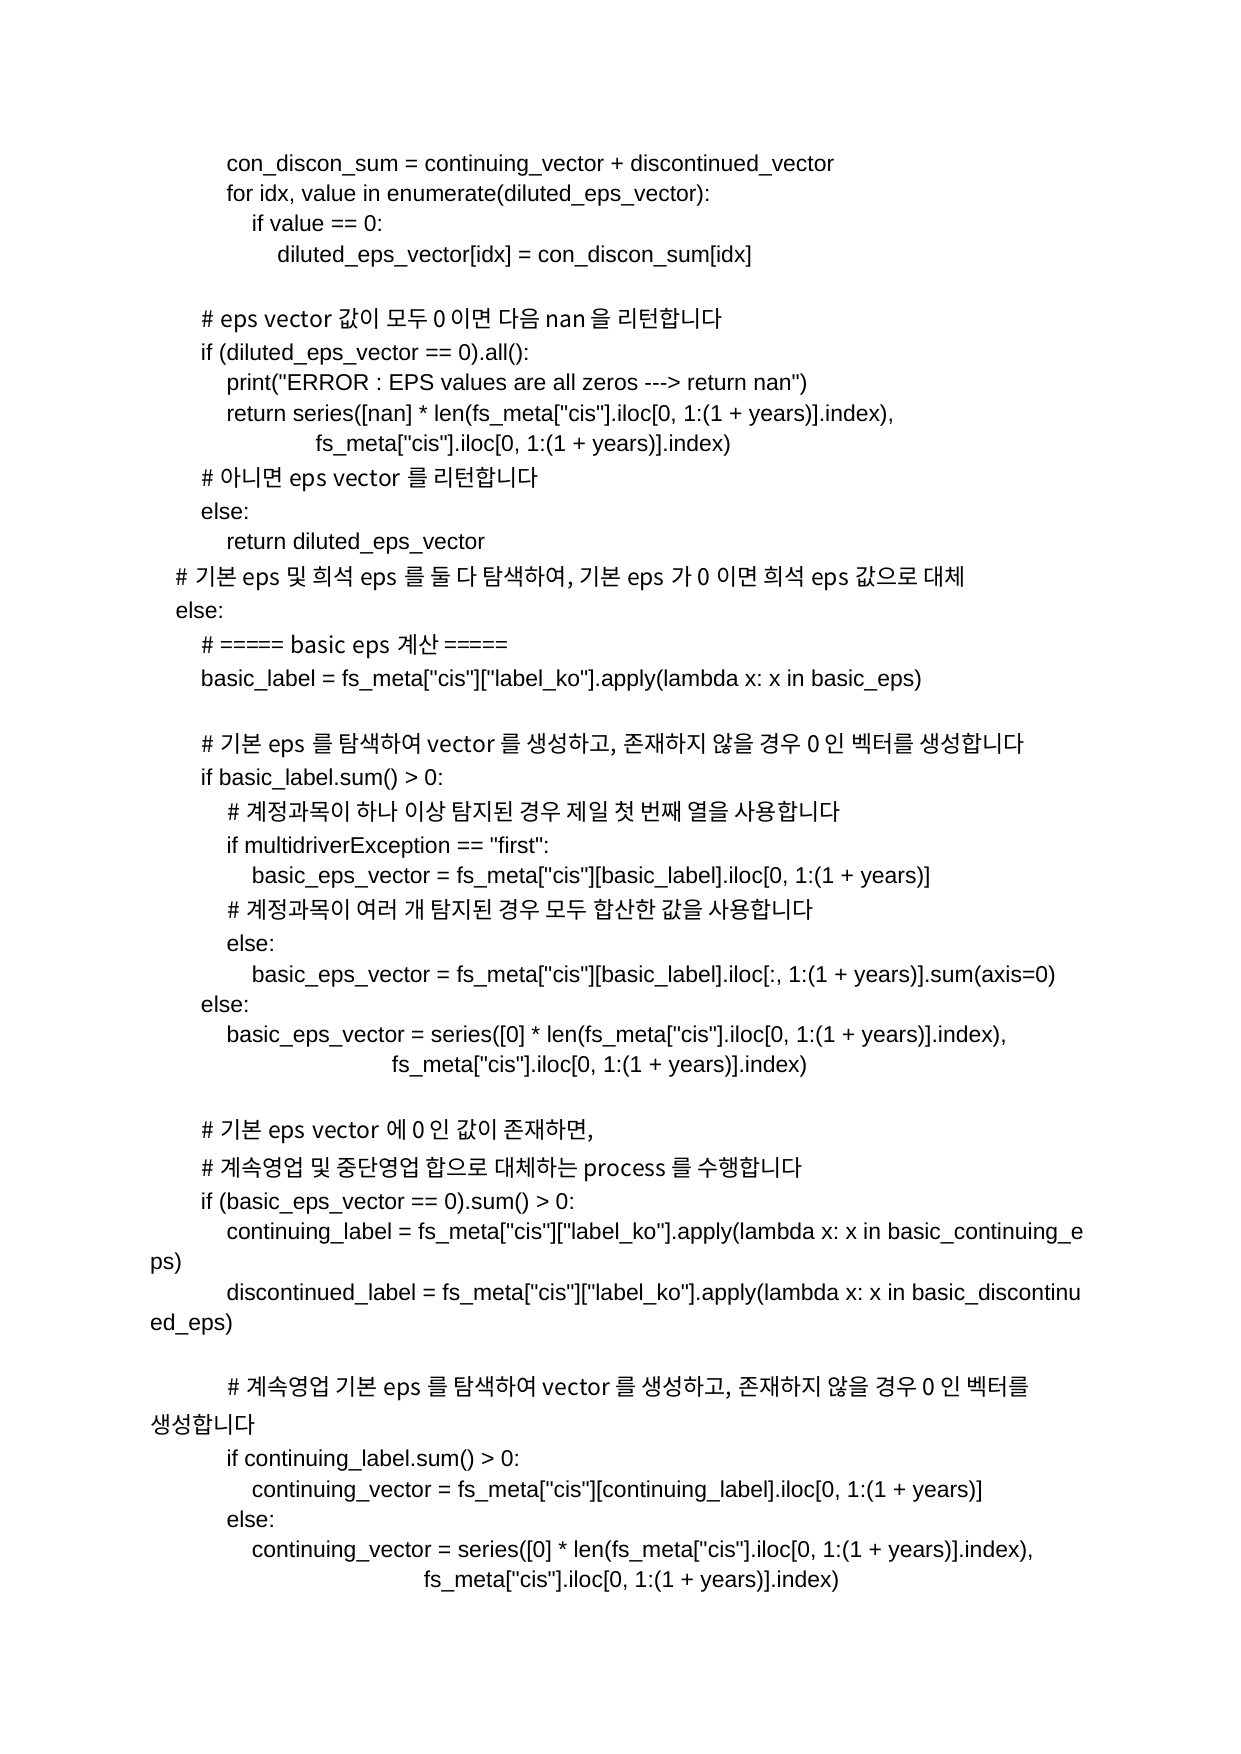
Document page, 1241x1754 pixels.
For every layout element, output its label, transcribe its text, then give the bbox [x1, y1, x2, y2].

text con_discon_sum = continuing_vector + discontinued_vector [150, 150, 1090, 176]
text continuing_vector = series([0] * len(fs_meta["cis"].iloc[0, 1:(1 + years)].index), [150, 1536, 1090, 1562]
text # 계속영업 기본 eps 를 탐색하여 vector를 생성하고, 존재하지 않을 경우 0인 벡터를 생성합니다 [150, 1369, 1090, 1441]
text if basic_label.sum() > 0: [150, 763, 1090, 790]
text else: [150, 597, 1090, 623]
text fs_meta["cis"].iloc[0, 1:(1 + years)].index) [150, 1566, 1090, 1593]
text fs_meta["cis"].iloc[0, 1:(1 + years)].index) [150, 1051, 1090, 1078]
text for idx, value in enumerate(diluted_eps_vector): [150, 180, 1090, 207]
text diluted_eps_vector[idx] = con_discon_sum[idx] [150, 241, 1090, 267]
text if value == 0: [150, 210, 1090, 237]
text basic_eps_vector = series([0] * len(fs_meta["cis"].iloc[0, 1:(1 + years)].index), [150, 1021, 1090, 1047]
text # 기본 eps 및 희석 eps 를 둘 다 탐색하여, 기본 eps 가 0 이면 희석 eps 값으로 대체 [150, 558, 1090, 592]
text return diluted_eps_vector [150, 528, 1090, 555]
text fs_meta["cis"].iloc[0, 1:(1 + years)].index) [150, 430, 1090, 456]
text basic_eps_vector = fs_meta["cis"][basic_label].iloc[:, 1:(1 + years)].sum(axis=0) [150, 961, 1090, 987]
text basic_label = fs_meta["cis"]["label_ko"].apply(lambda x: x in basic_eps) [150, 665, 1090, 691]
text # 아니면 eps vector 를 리턴합니다 [150, 460, 1090, 493]
text print("ERROR : EPS values are all zeros ---> return nan") [150, 369, 1090, 396]
text else: [150, 498, 1090, 524]
text if continuing_label.sum() > 0: [150, 1445, 1090, 1472]
text else: [150, 991, 1090, 1017]
text basic_eps_vector = fs_meta["cis"][basic_label].iloc[0, 1:(1 + years)] [150, 862, 1090, 888]
text else: [150, 1506, 1090, 1532]
text discontinued_label = fs_meta["cis"]["label_ko"].apply(lambda x: x in basic_discontinued_eps) [150, 1278, 1090, 1335]
text # eps vector 값이 모두 0이면 다음 nan을 리턴합니다 [150, 301, 1090, 334]
text # 계속영업 및 중단영업 합으로 대체하는 process를 수행합니다 [150, 1150, 1090, 1183]
text # 기본 eps 를 탐색하여 vector를 생성하고, 존재하지 않을 경우 0인 벡터를 생성합니다 [150, 725, 1090, 759]
text if multidriverException == "first": [150, 832, 1090, 858]
text if (basic_eps_vector == 0).sum() > 0: [150, 1188, 1090, 1214]
text # ===== basic eps 계산 ===== [150, 627, 1090, 660]
text # 계정과목이 하나 이상 탐지된 경우 제일 첫 번째 열을 사용합니다 [150, 794, 1090, 827]
text return series([nan] * len(fs_meta["cis"].iloc[0, 1:(1 + years)].index), [150, 399, 1090, 426]
text # 계정과목이 여러 개 탐지된 경우 모두 합산한 값을 사용합니다 [150, 892, 1090, 926]
text # 기본 eps vector 에 0인 값이 존재하면, [150, 1112, 1090, 1145]
text continuing_vector = fs_meta["cis"][continuing_label].iloc[0, 1:(1 + years)] [150, 1476, 1090, 1502]
text else: [150, 930, 1090, 957]
text continuing_label = fs_meta["cis"]["label_ko"].apply(lambda x: x in basic_continuing_eps) [150, 1218, 1090, 1275]
text if (diluted_eps_vector == 0).all(): [150, 339, 1090, 366]
